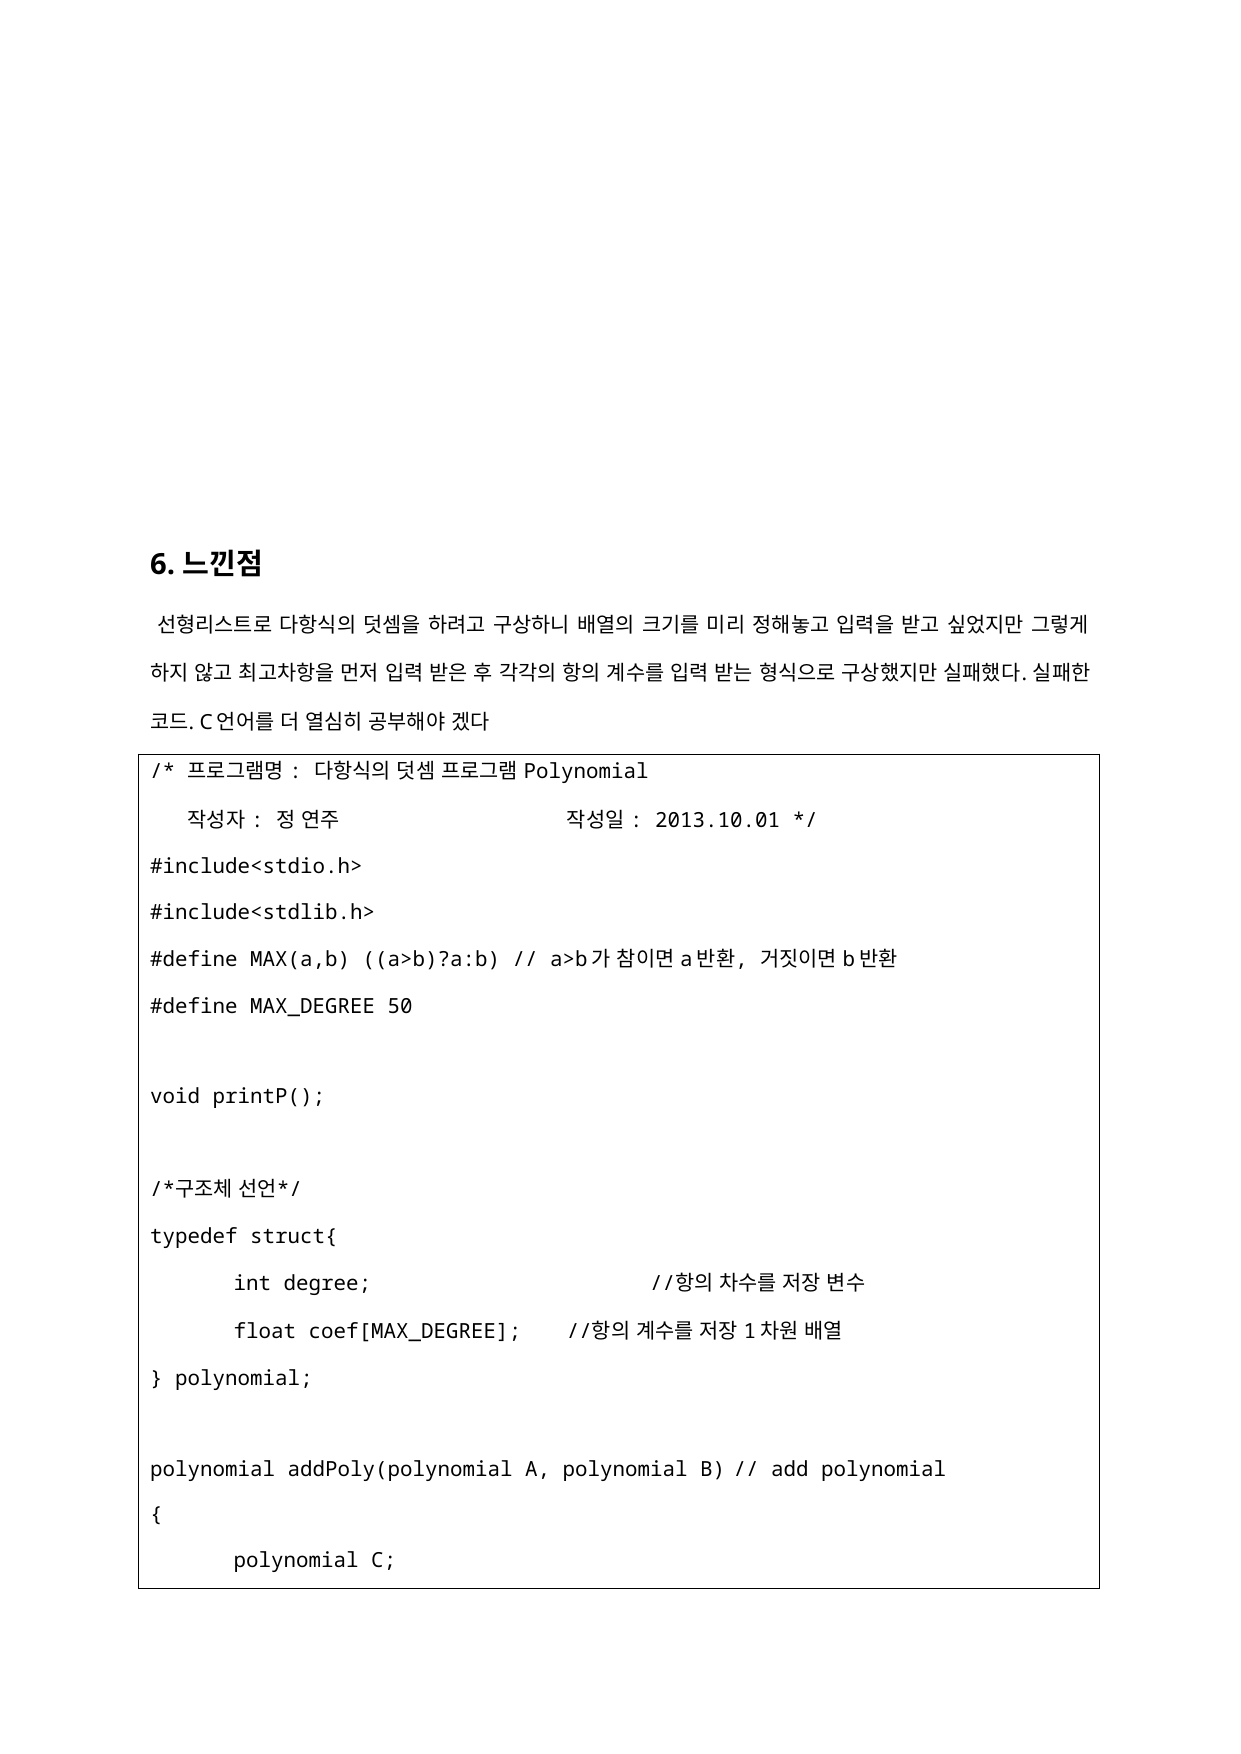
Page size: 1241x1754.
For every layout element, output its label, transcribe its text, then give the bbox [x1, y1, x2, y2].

text 선형리스트로 다항식의 덧셈을 하려고 구상하니 배열의 크기를 미리 정해놓고 입력을 받고 싶었지만 그렇게 하지 않고 최고차항을 먼저 입력 받은 후 각각의 항의 계수를 입력 받는 형식으로 구상했지만 실패했다. 실패한 코드. C언어를 더 열심히 공부해야 겠다 [150, 608, 1090, 735]
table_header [139, 755, 1099, 1587]
text 6. 느낀점 [150, 541, 1090, 583]
